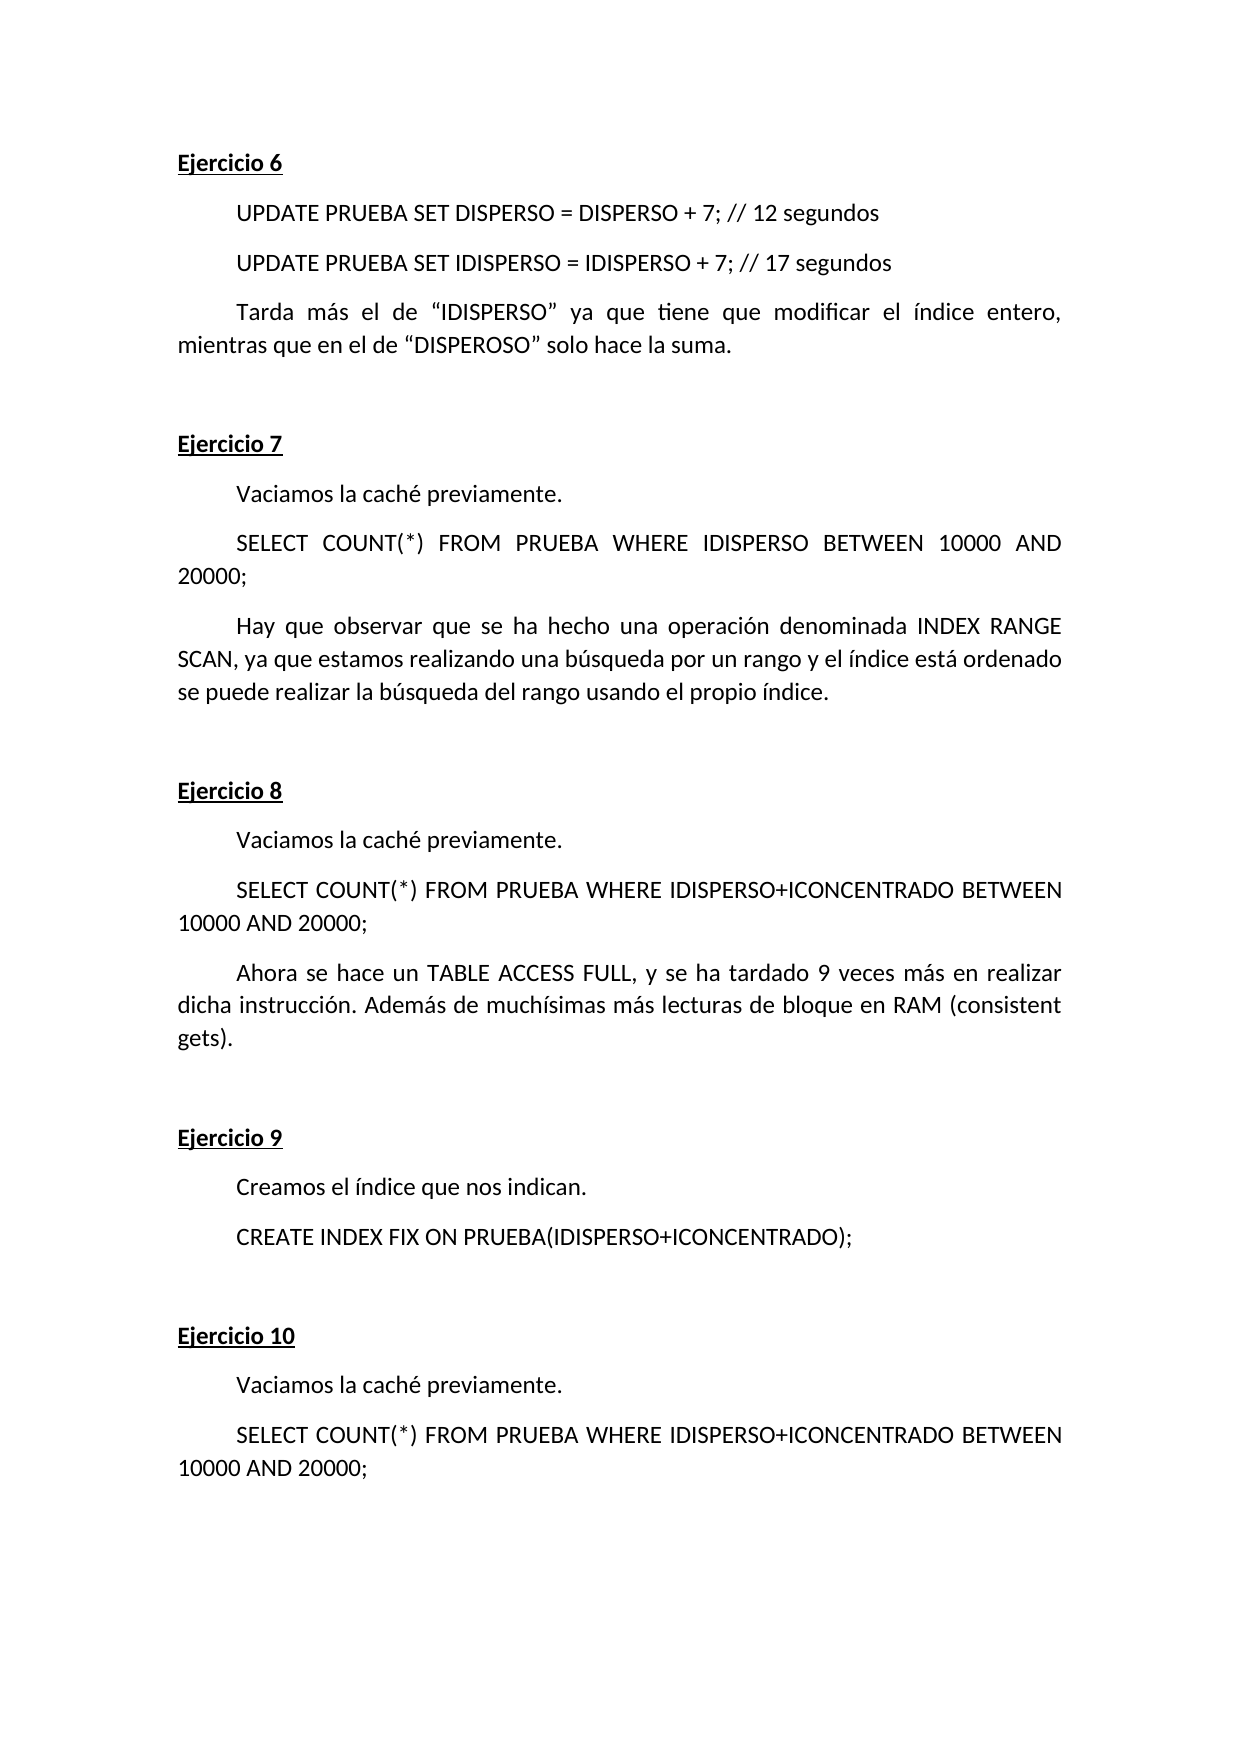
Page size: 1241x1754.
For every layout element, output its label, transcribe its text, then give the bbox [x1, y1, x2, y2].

text Ejercicio 6 [177, 148, 1063, 178]
text SELECT COUNT(*) FROM PRUEBA WHERE IDISPERSO BETWEEN 10000 AND 20000; [177, 528, 1063, 591]
text Ejercicio 9 [177, 1122, 1063, 1152]
text SELECT COUNT(*) FROM PRUEBA WHERE IDISPERSO+ICONCENTRADO BETWEEN 10000 AND 20000; [177, 1419, 1063, 1483]
text UPDATE PRUEBA SET DISPERSO = DISPERSO + 7; // 12 segundos [177, 197, 1063, 228]
text Hay que observar que se ha hecho una operación denominada INDEX RANGE SCAN, ya que estamos realizando una búsqueda por un rango y el índice está ordenado se puede realizar la búsqueda del rango usando el propio índice. [177, 610, 1063, 706]
text Tarda más el de “IDISPERSO” ya que tiene que modificar el índice entero, mientras que en el de “DISPEROSO” solo hace la suma. [177, 296, 1063, 360]
text Creamos el índice que nos indican. [177, 1171, 1063, 1202]
text SELECT COUNT(*) FROM PRUEBA WHERE IDISPERSO+ICONCENTRADO BETWEEN 10000 AND 20000; [177, 874, 1063, 938]
text Ejercicio 7 [177, 428, 1063, 459]
text Ejercicio 10 [177, 1320, 1063, 1351]
text UPDATE PRUEBA SET IDISPERSO = IDISPERSO + 7; // 17 segundos [177, 247, 1063, 277]
text Ahora se hace un TABLE ACCESS FULL, y se ha tardado 9 veces más en realizar dicha instrucción. Además de muchísimas más lecturas de bloque en RAM (consistent gets). [177, 957, 1063, 1053]
text Vaciamos la caché previamente. [177, 825, 1063, 855]
text Ejercicio 8 [177, 775, 1063, 806]
text CREATE INDEX FIX ON PRUEBA(IDISPERSO+ICONCENTRADO); [177, 1221, 1063, 1251]
text Vaciamos la caché previamente. [177, 1370, 1063, 1400]
text Vaciamos la caché previamente. [177, 478, 1063, 508]
